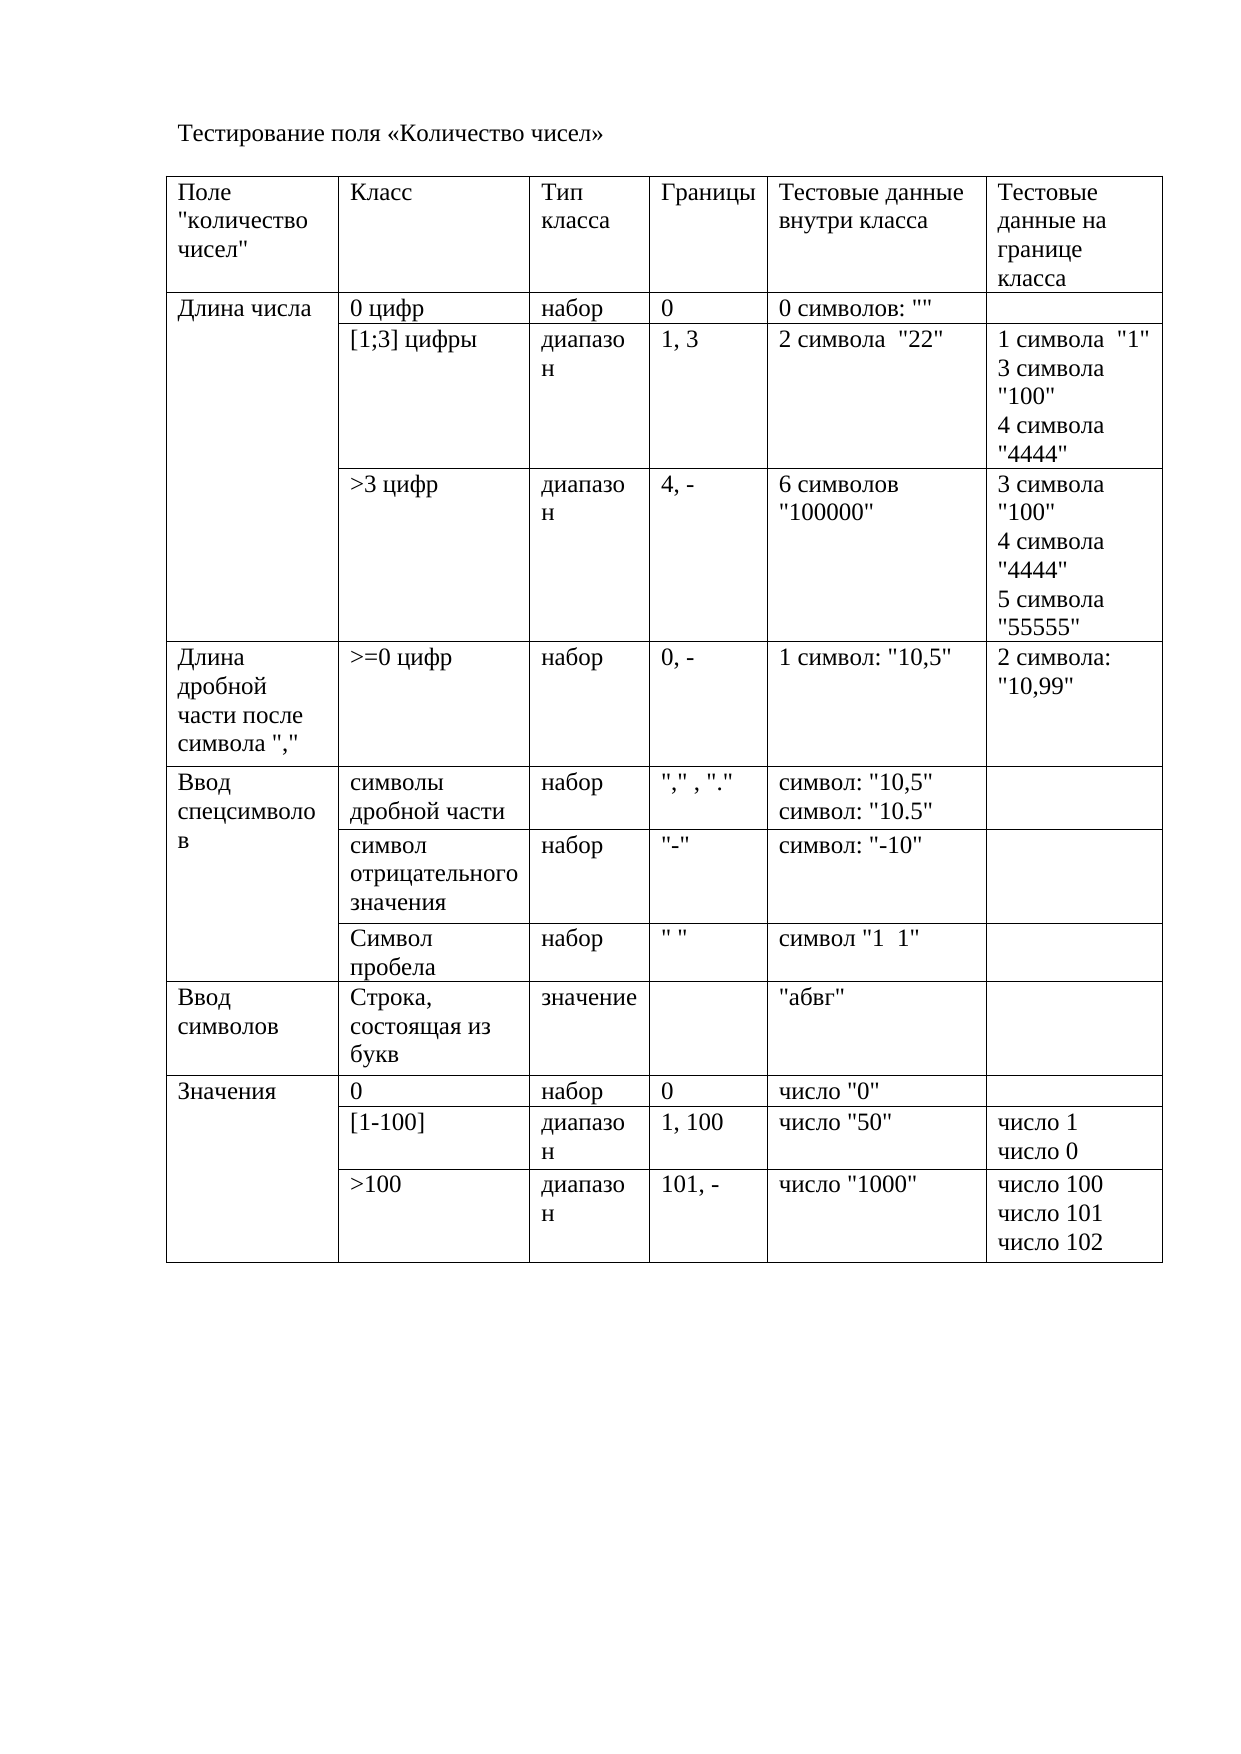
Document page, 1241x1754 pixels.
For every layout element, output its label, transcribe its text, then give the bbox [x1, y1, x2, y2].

table_cell 3 символа "100" 4 символа "4444" 5 символа "55555" [987, 469, 1162, 641]
table_cell набор [530, 1076, 649, 1106]
table_cell число "1000" [768, 1170, 986, 1262]
table_cell число 1 число 0 [987, 1107, 1162, 1168]
table_cell набор [530, 830, 649, 922]
table_cell 0, - [650, 642, 767, 766]
table_cell [650, 982, 767, 1075]
text Тестирование поля «Количество чисел» [177, 118, 1152, 147]
table_cell "," , "." [650, 767, 767, 829]
table_cell набор [530, 642, 649, 766]
table_cell 1, 100 [650, 1107, 767, 1168]
table_cell Символ пробела [339, 924, 529, 981]
table_cell [987, 767, 1162, 829]
table_cell 1 символ: "10,5" [768, 642, 986, 766]
table_cell >3 цифр [339, 469, 529, 641]
table_cell "-" [650, 830, 767, 922]
table_cell набор [530, 924, 649, 981]
table_cell число 100 число 101 число 102 [987, 1170, 1162, 1262]
table_cell 4, - [650, 469, 767, 641]
table_cell 6 символов "100000" [768, 469, 986, 641]
table_cell [987, 293, 1162, 323]
table_cell символ: "-10" [768, 830, 986, 922]
table_cell [1-100] [339, 1107, 529, 1168]
table_header Класс [339, 177, 529, 292]
table_cell 2 символа: "10,99" [987, 642, 1162, 766]
table_cell Строка, состоящая из букв [339, 982, 529, 1075]
table_header Тестовые данные внутри класса [768, 177, 986, 292]
table_cell символ "1 1" [768, 924, 986, 981]
table_cell 0 символов: "" [768, 293, 986, 323]
table_cell Ввод спецсимволов [167, 767, 338, 981]
table_cell диапазон [530, 1170, 649, 1262]
table_cell [987, 1076, 1162, 1106]
table_cell 0 [650, 293, 767, 323]
table_cell символы дробной части [339, 767, 529, 829]
table_cell [987, 830, 1162, 922]
table_cell >100 [339, 1170, 529, 1262]
table_cell Ввод символов [167, 982, 338, 1075]
table_cell диапазон [530, 469, 649, 641]
table_cell 0 цифр [339, 293, 529, 323]
table_cell Длина дробной части после символа "," [167, 642, 338, 766]
table_cell "абвг" [768, 982, 986, 1075]
table_cell 2 символа "22" [768, 324, 986, 468]
table_cell значение [530, 982, 649, 1075]
table_cell 1 символа "1" 3 символа "100" 4 символа "4444" [987, 324, 1162, 468]
table_cell символ отрицательного значения [339, 830, 529, 922]
table_cell набор [530, 293, 649, 323]
table_cell [1;3] цифры [339, 324, 529, 468]
table_header Тестовые данные на границе класса [987, 177, 1162, 292]
table_cell >=0 цифр [339, 642, 529, 766]
table_header Поле "количество чисел" [167, 177, 338, 292]
table_cell [987, 982, 1162, 1075]
table_cell символ: "10,5" символ: "10.5" [768, 767, 986, 829]
table_cell 0 [650, 1076, 767, 1106]
table_header Тип класса [530, 177, 649, 292]
table_cell 0 [339, 1076, 529, 1106]
table_header Границы [650, 177, 767, 292]
table_cell число "50" [768, 1107, 986, 1168]
table_cell Длина числа [167, 293, 338, 641]
table_cell 1, 3 [650, 324, 767, 468]
table_cell диапазон [530, 1107, 649, 1168]
table_cell диапазон [530, 324, 649, 468]
table_cell Значения [167, 1076, 338, 1262]
table_cell число "0" [768, 1076, 986, 1106]
table_cell 101, - [650, 1170, 767, 1262]
table_cell " " [650, 924, 767, 981]
table_cell [987, 924, 1162, 981]
table_cell набор [530, 767, 649, 829]
